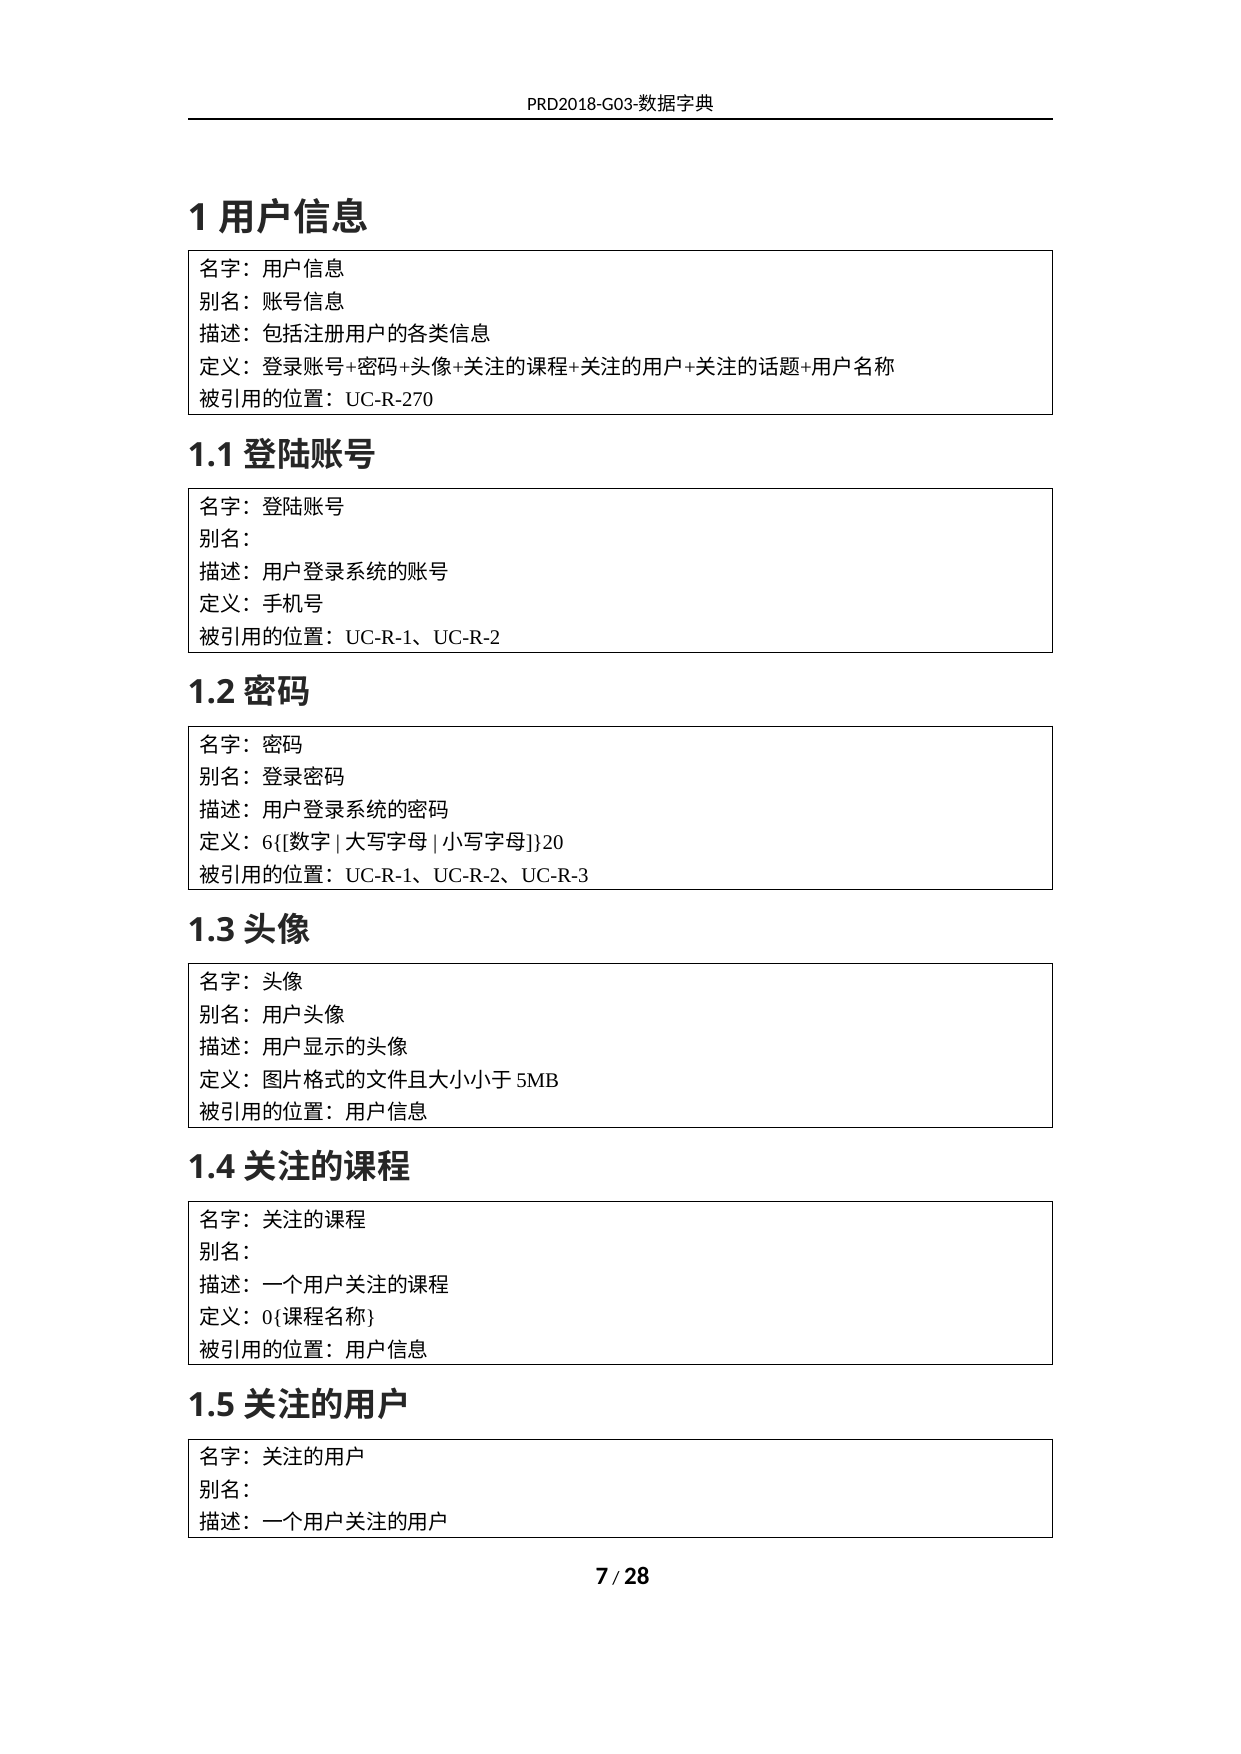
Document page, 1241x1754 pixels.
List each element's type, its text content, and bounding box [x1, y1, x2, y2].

table_header 名字：用户信息 别名：账号信息 描述：包括注册用户的各类信息 定义：登录账号+密码+头像+关注的课程+关注的用户+关注的话题+用户名称 被引用的位置：UC-R-270 [189, 251, 1052, 414]
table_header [189, 1440, 1052, 1537]
subtitle 1.3 头像 [187, 894, 1053, 959]
table_header 名字：登陆账号 别名： 描述：用户登录系统的账号 定义：手机号 被引用的位置：UC-R-1、UC-R-2 [189, 489, 1052, 652]
subtitle 1.1 登陆账号 [187, 419, 1053, 484]
subtitle 1 用户信息 [187, 181, 1053, 246]
table_header 名字：头像 别名：用户头像 描述：用户显示的头像 定义：图片格式的文件且大小小于5MB 被引用的位置：用户信息 [189, 964, 1052, 1127]
table_header 名字：关注的课程 别名： 描述：一个用户关注的课程 定义：0{课程名称} 被引用的位置：用户信息 [189, 1202, 1052, 1364]
subtitle 1.4 关注的课程 [187, 1132, 1053, 1197]
table_header 名字：密码 别名：登录密码 描述：用户登录系统的密码 定义：6{[数字 | 大写字母 | 小写字母]}20 被引用的位置：UC-R-1、UC-R-2、UC-R-3 [189, 727, 1052, 889]
subtitle 1.2 密码 [187, 657, 1053, 722]
subtitle 1.5 关注的用户 [187, 1369, 1053, 1434]
